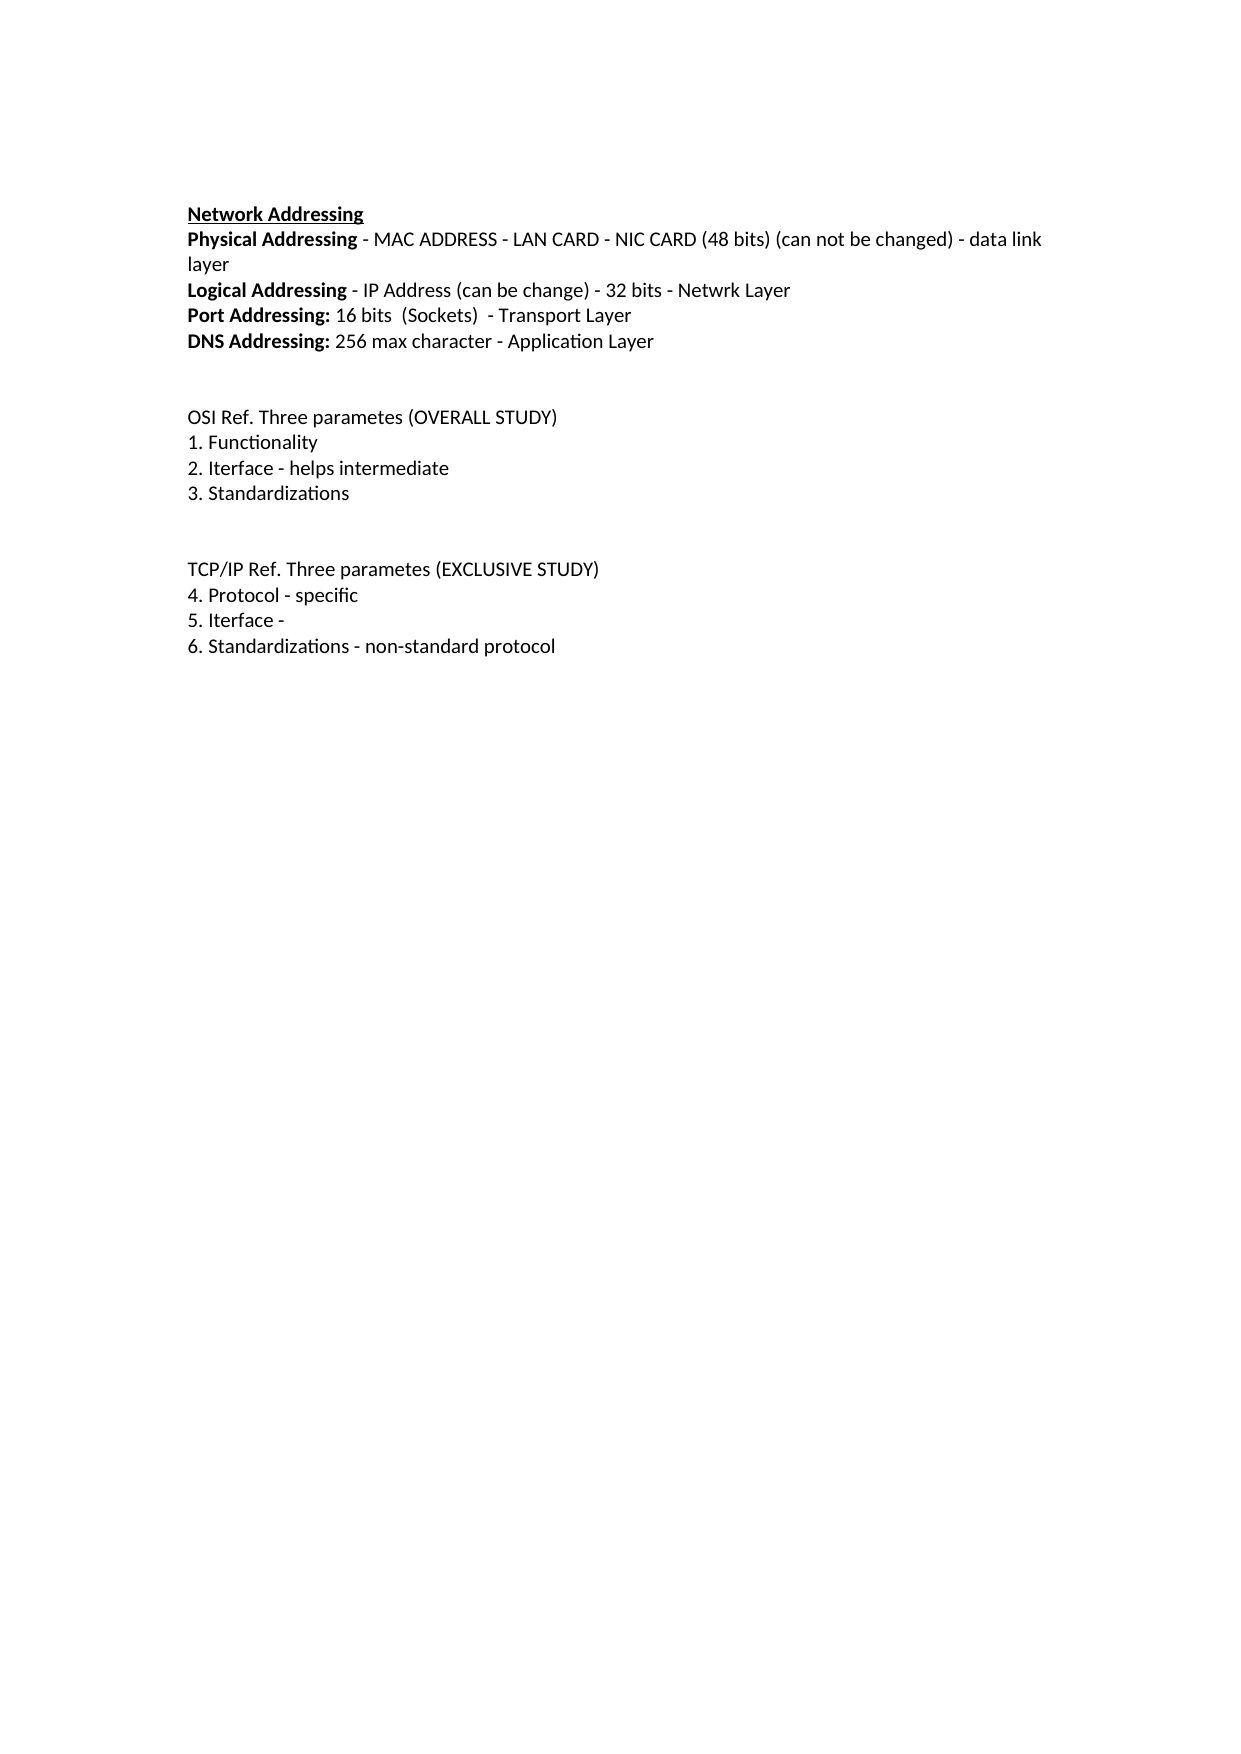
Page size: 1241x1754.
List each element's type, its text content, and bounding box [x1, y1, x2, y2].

text DNS Addressing: 256 max character - Application Layer [187, 328, 1053, 353]
list Iterface - helps intermediate [187, 455, 1053, 480]
text Port Addressing: 16 bits (Sockets) - Transport Layer [187, 302, 1053, 328]
text OSI Ref. Three parametes (OVERALL STUDY) [187, 404, 1053, 429]
list Standardizations - non-standard protocol [187, 633, 1053, 658]
text TCP/IP Ref. Three parametes (EXCLUSIVE STUDY) [187, 557, 1053, 582]
list Functionality [187, 429, 1053, 455]
text Network Addressing [187, 201, 1053, 226]
text Logical Addressing - IP Address (can be change) - 32 bits - Netwrk Layer [187, 277, 1053, 302]
text Physical Addressing - MAC ADDRESS - LAN CARD - NIC CARD (48 bits) (can not be changed) - data link layer [187, 226, 1053, 277]
list Protocol - specific [187, 582, 1053, 607]
list Standardizations [187, 480, 1053, 506]
list Iterface - [187, 607, 1053, 633]
